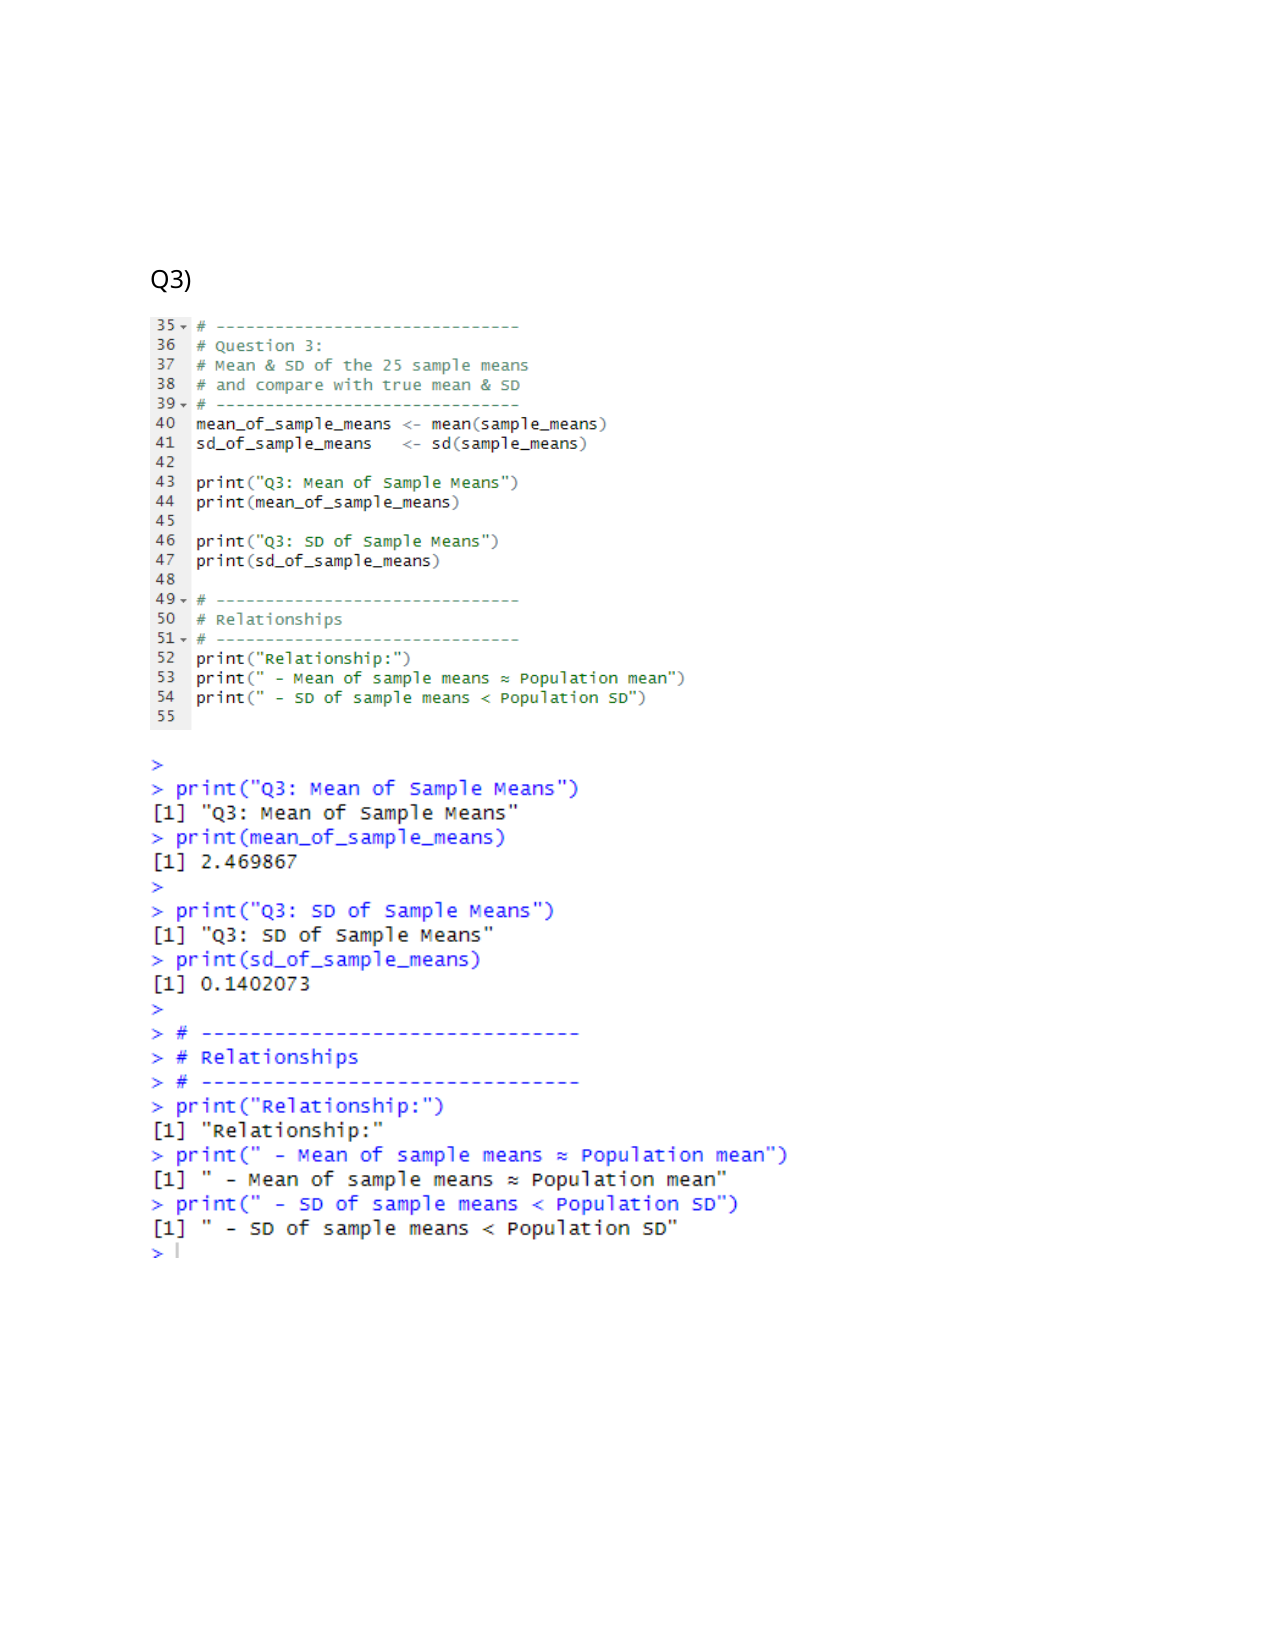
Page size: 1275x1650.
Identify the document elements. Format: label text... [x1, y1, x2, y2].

text Q3) [150, 262, 1125, 296]
picture [150, 317, 968, 730]
picture [150, 751, 1125, 1258]
